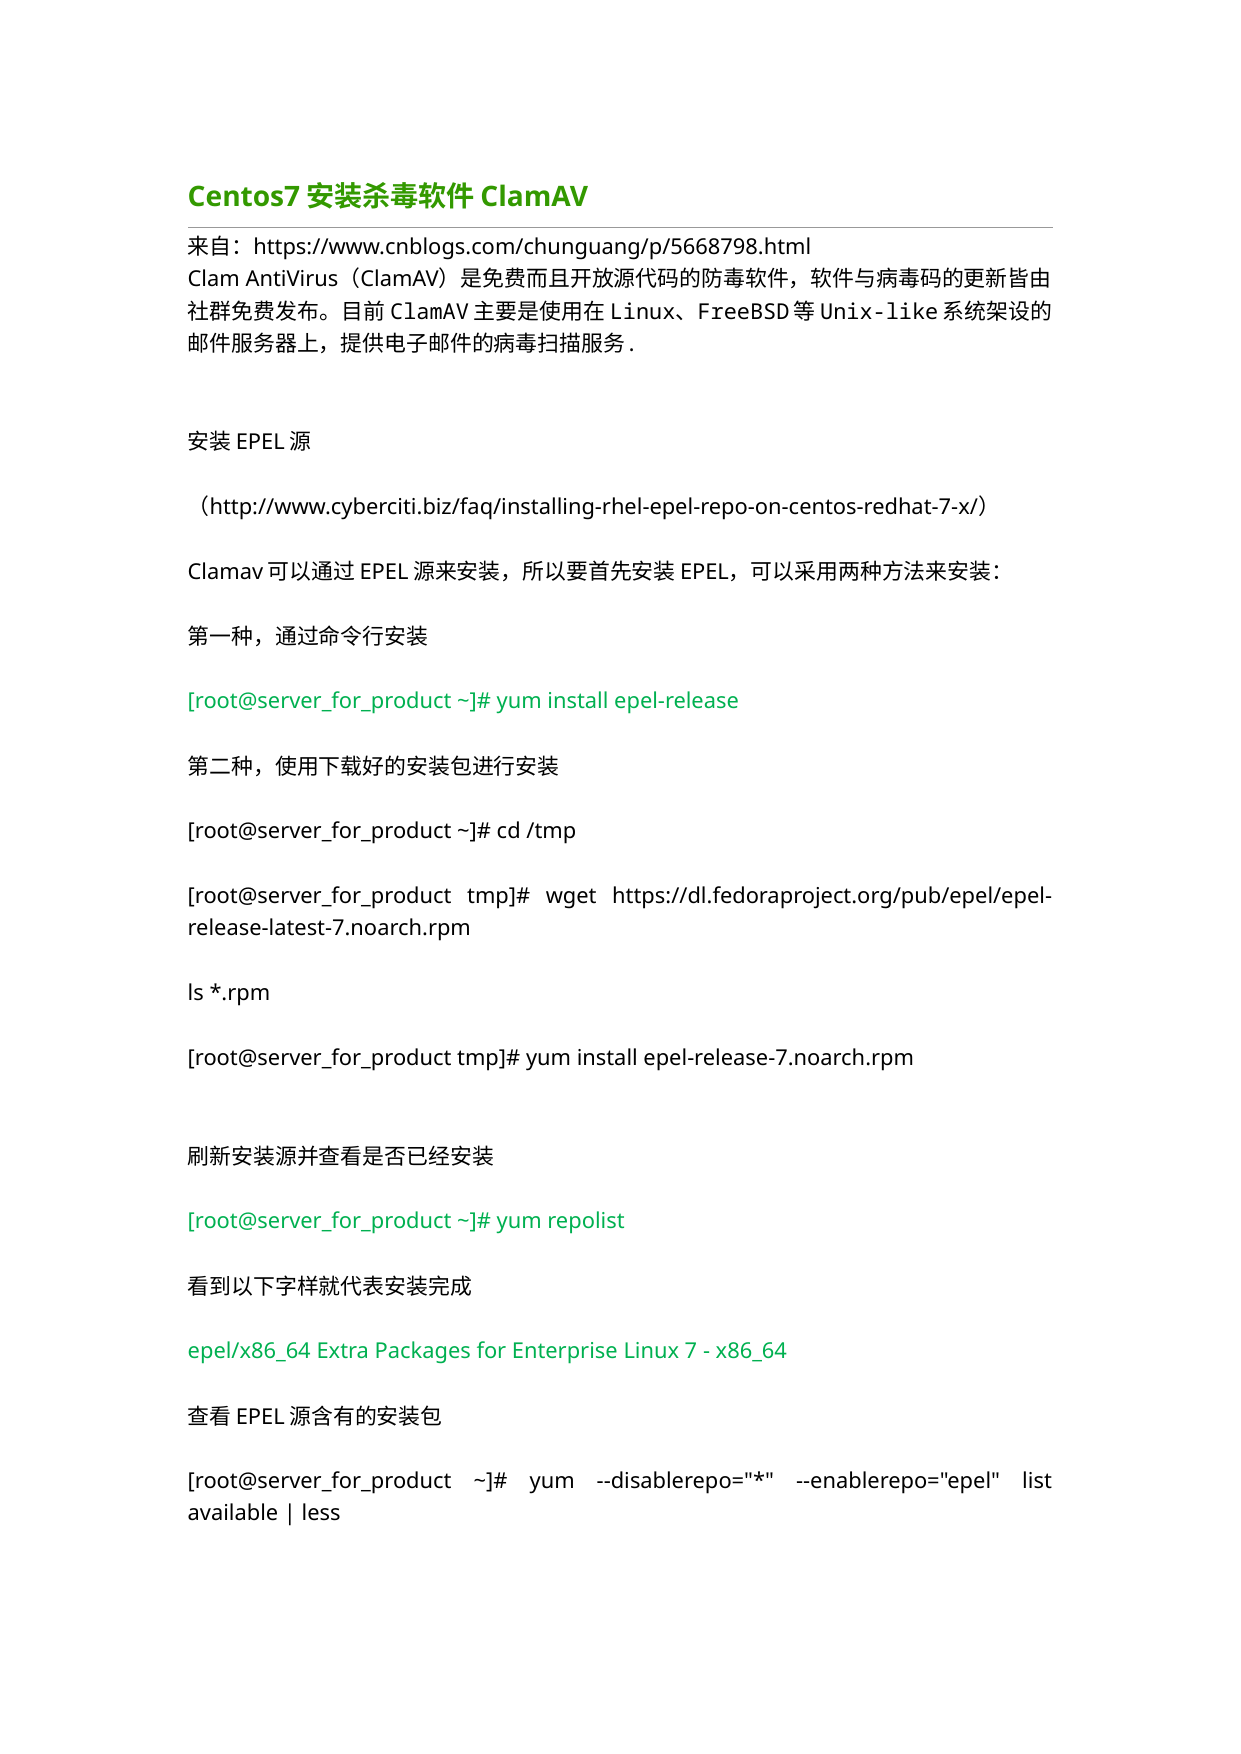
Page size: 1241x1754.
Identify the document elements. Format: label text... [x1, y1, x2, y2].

text ls *.rpm [187, 976, 1053, 1008]
text 安装EPEL源 [187, 423, 1053, 456]
text 第二种，使用下载好的安装包进行安装 [187, 748, 1053, 781]
text [root@server_for_product ~]# yum repolist [187, 1203, 1053, 1236]
text [root@server_for_product ~]# cd /tmp [187, 813, 1053, 846]
text [root@server_for_product tmp]# yum install epel-release-7.noarch.rpm [187, 1041, 1053, 1073]
text [root@server_for_product ~]# yum --disablerepo="*" --enablerepo="epel" list available | less [187, 1463, 1053, 1528]
text 查看EPEL源含有的安装包 [187, 1398, 1053, 1431]
text [root@server_for_product ~]# yum install epel-release [187, 683, 1053, 716]
text 第一种，通过命令行安装 [187, 618, 1053, 651]
text （http://www.cyberciti.biz/faq/installing-rhel-epel-repo-on-centos-redhat-7-x/） [187, 488, 1053, 521]
text 来自：https://www.cnblogs.com/chunguang/p/5668798.html [187, 228, 1053, 261]
text 刷新安装源并查看是否已经安装 [187, 1138, 1053, 1171]
text 看到以下字样就代表安装完成 [187, 1268, 1053, 1301]
text Clam AntiVirus（ClamAV）是免费而且开放源代码的防毒软件，软件与病毒码的更新皆由社群免费发布。目前ClamAV主要是使用在Linux、FreeBSD等Unix-like系统架设的邮件服务器上，提供电子邮件的病毒扫描服务. [187, 261, 1053, 358]
text epel/x86_64 Extra Packages for Enterprise Linux 7 - x86_64 [187, 1333, 1053, 1366]
text [root@server_for_product tmp]# wget https://dl.fedoraproject.org/pub/epel/epel-release-latest-7.noarch.rpm [187, 878, 1053, 943]
text Clamav可以通过EPEL源来安装，所以要首先安装EPEL，可以采用两种方法来安装： [187, 553, 1053, 586]
subtitle Centos7安装杀毒软件ClamAV [187, 162, 1053, 228]
